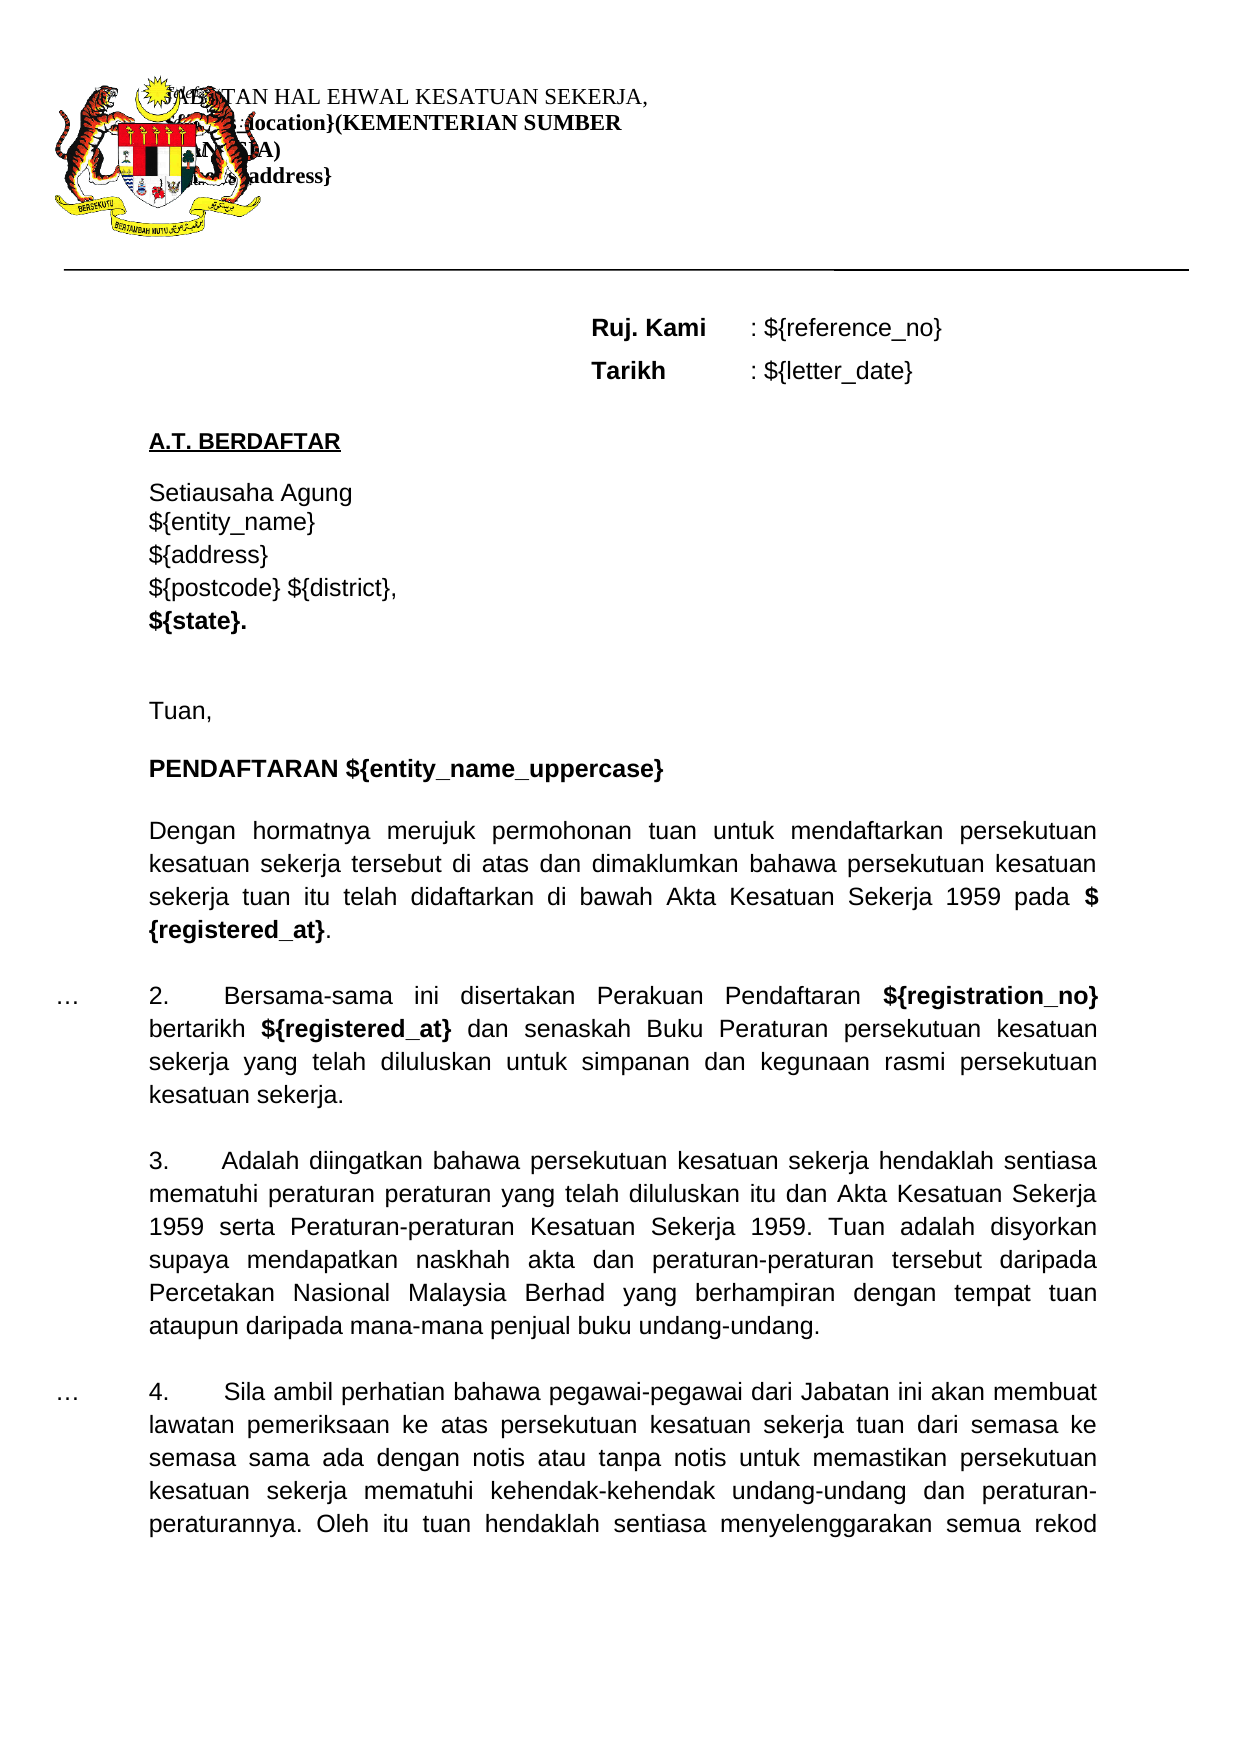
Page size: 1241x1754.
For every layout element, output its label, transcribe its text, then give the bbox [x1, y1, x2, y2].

text ${postcode} ${district}, [148, 573, 1098, 602]
text Setiausaha Agung [148, 478, 1098, 507]
text ${state}. [148, 606, 1098, 634]
text Tuan, [148, 696, 1098, 725]
subtitle A.T. BERDAFTAR [148, 428, 1098, 454]
table_cell Tarikh [580, 356, 739, 399]
text PENDAFTARAN ${entity_name_uppercase} [55, 754, 1097, 783]
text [55, 1377, 1098, 1538]
table_header Ruj. Kami [580, 313, 739, 356]
text Dengan hormatnya merujuk permohonan tuan untuk mendaftarkan persekutuan kesatuan sekerja tersebut di atas dan dimaklumkan bahawa persekutuan kesatuan sekerja tuan itu telah didaftarkan di bawah Akta Kesatuan Sekerja 1959 pada ${registered_at}. [55, 816, 1098, 943]
table_header : ${reference_no} [739, 313, 1097, 356]
table_cell : ${letter_date} [739, 356, 1097, 399]
text ${address} [148, 540, 1098, 568]
text … 2. Bersama-sama ini disertakan Perakuan Pendaftaran ${registration_no} bertarikh ${registered_at} dan senaskah Buku Peraturan persekutuan kesatuan sekerja yang telah diluluskan untuk simpanan dan kegunaan rasmi persekutuan kesatuan sekerja. [55, 981, 1098, 1108]
picture [54, 75, 261, 237]
text 3. Adalah diingatkan bahawa persekutuan kesatuan sekerja hendaklah sentiasa mematuhi peraturan peraturan yang telah diluluskan itu dan Akta Kesatuan Sekerja 1959 serta Peraturan-peraturan Kesatuan Sekerja 1959. Tuan adalah disyorkan supaya mendapatkan naskhah akta dan peraturan-peraturan tersebut daripada Percetakan Nasional Malaysia Berhad yang berhampiran dengan tempat tuan ataupun daripada mana-mana penjual buku undang-undang. [148, 1146, 1098, 1340]
text ${entity_name} [55, 507, 1098, 536]
